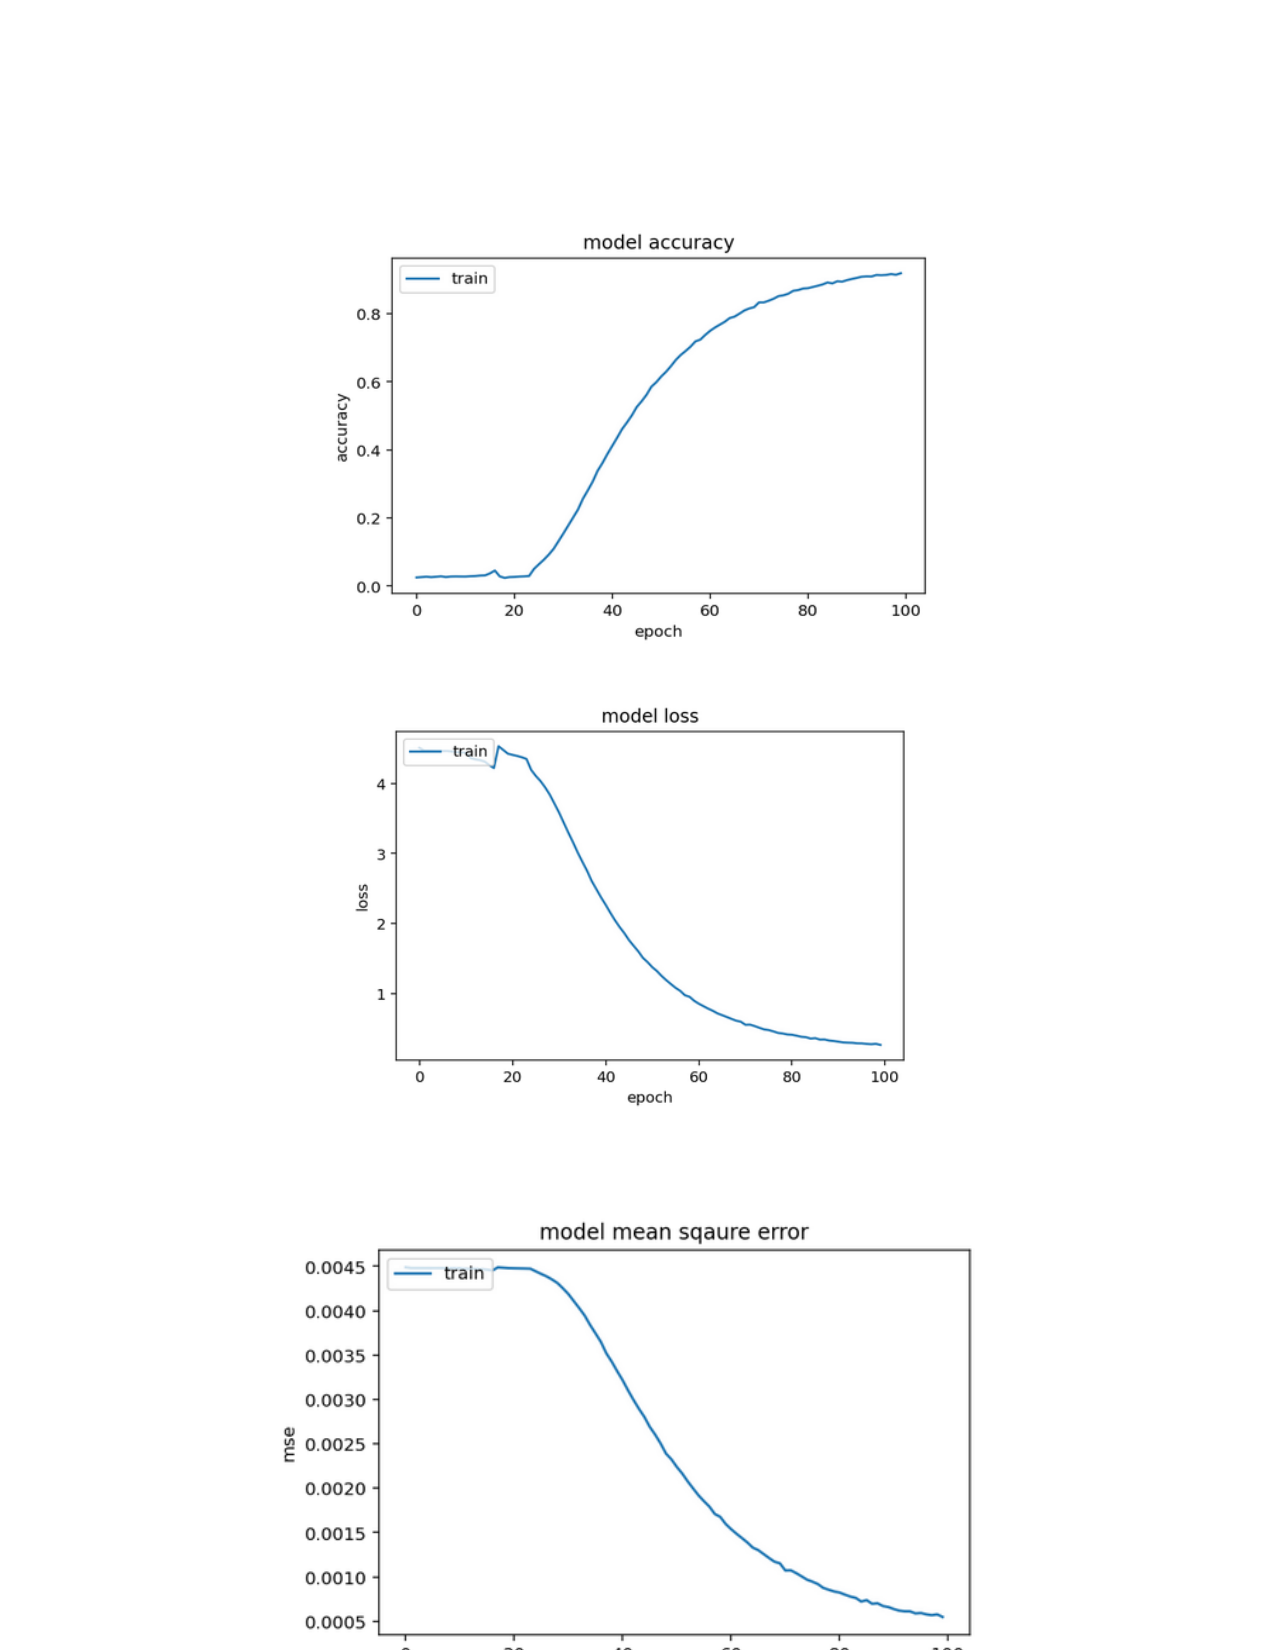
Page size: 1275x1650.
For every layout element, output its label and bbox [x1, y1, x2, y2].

picture [244, 1209, 1031, 1650]
picture [317, 216, 958, 658]
picture [346, 694, 929, 1121]
